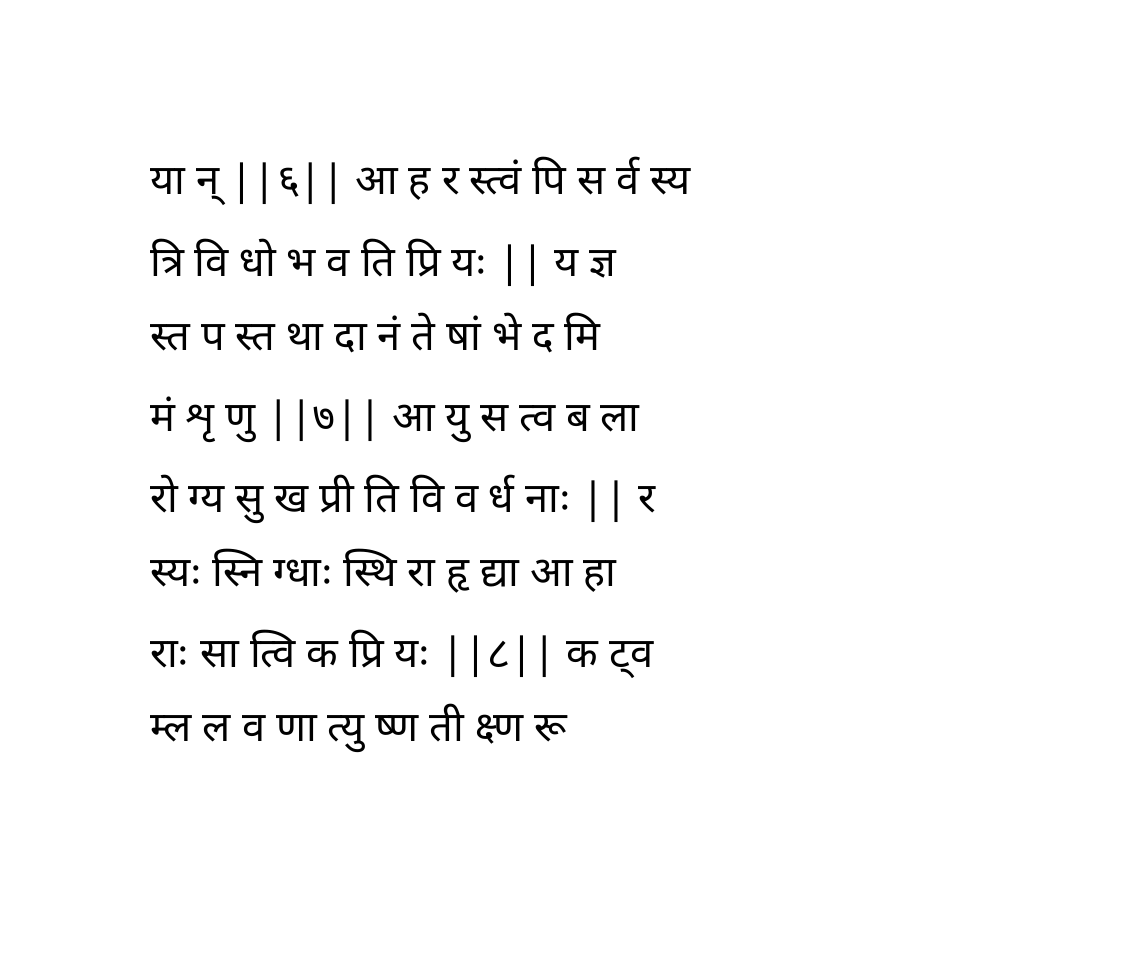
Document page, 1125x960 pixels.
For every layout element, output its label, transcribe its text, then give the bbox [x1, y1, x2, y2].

text त्रि वि धो भ व ति प्रि यः || य ज्ञ [150, 231, 975, 293]
text स्त प स्त था दा नं ते षां भे द मि [150, 313, 975, 367]
text म्ल ल व णा त्यु ष्ण ती क्ष्ण रू [150, 704, 975, 759]
text रो ग्य सु ख प्री ति वि व र्ध नाः || र [150, 468, 975, 529]
text राः सा त्वि क प्रि यः ||८|| क ट्व [150, 623, 975, 684]
text स्यः स्नि ग्धाः स्थि रा हृ द्या आ हा [150, 549, 975, 603]
text या न् ||६|| आ ह र स्त्वं पि स र्व स्य [150, 150, 975, 212]
text मं शृ णु ||७|| आ यु स त्व ब ला [150, 386, 975, 448]
